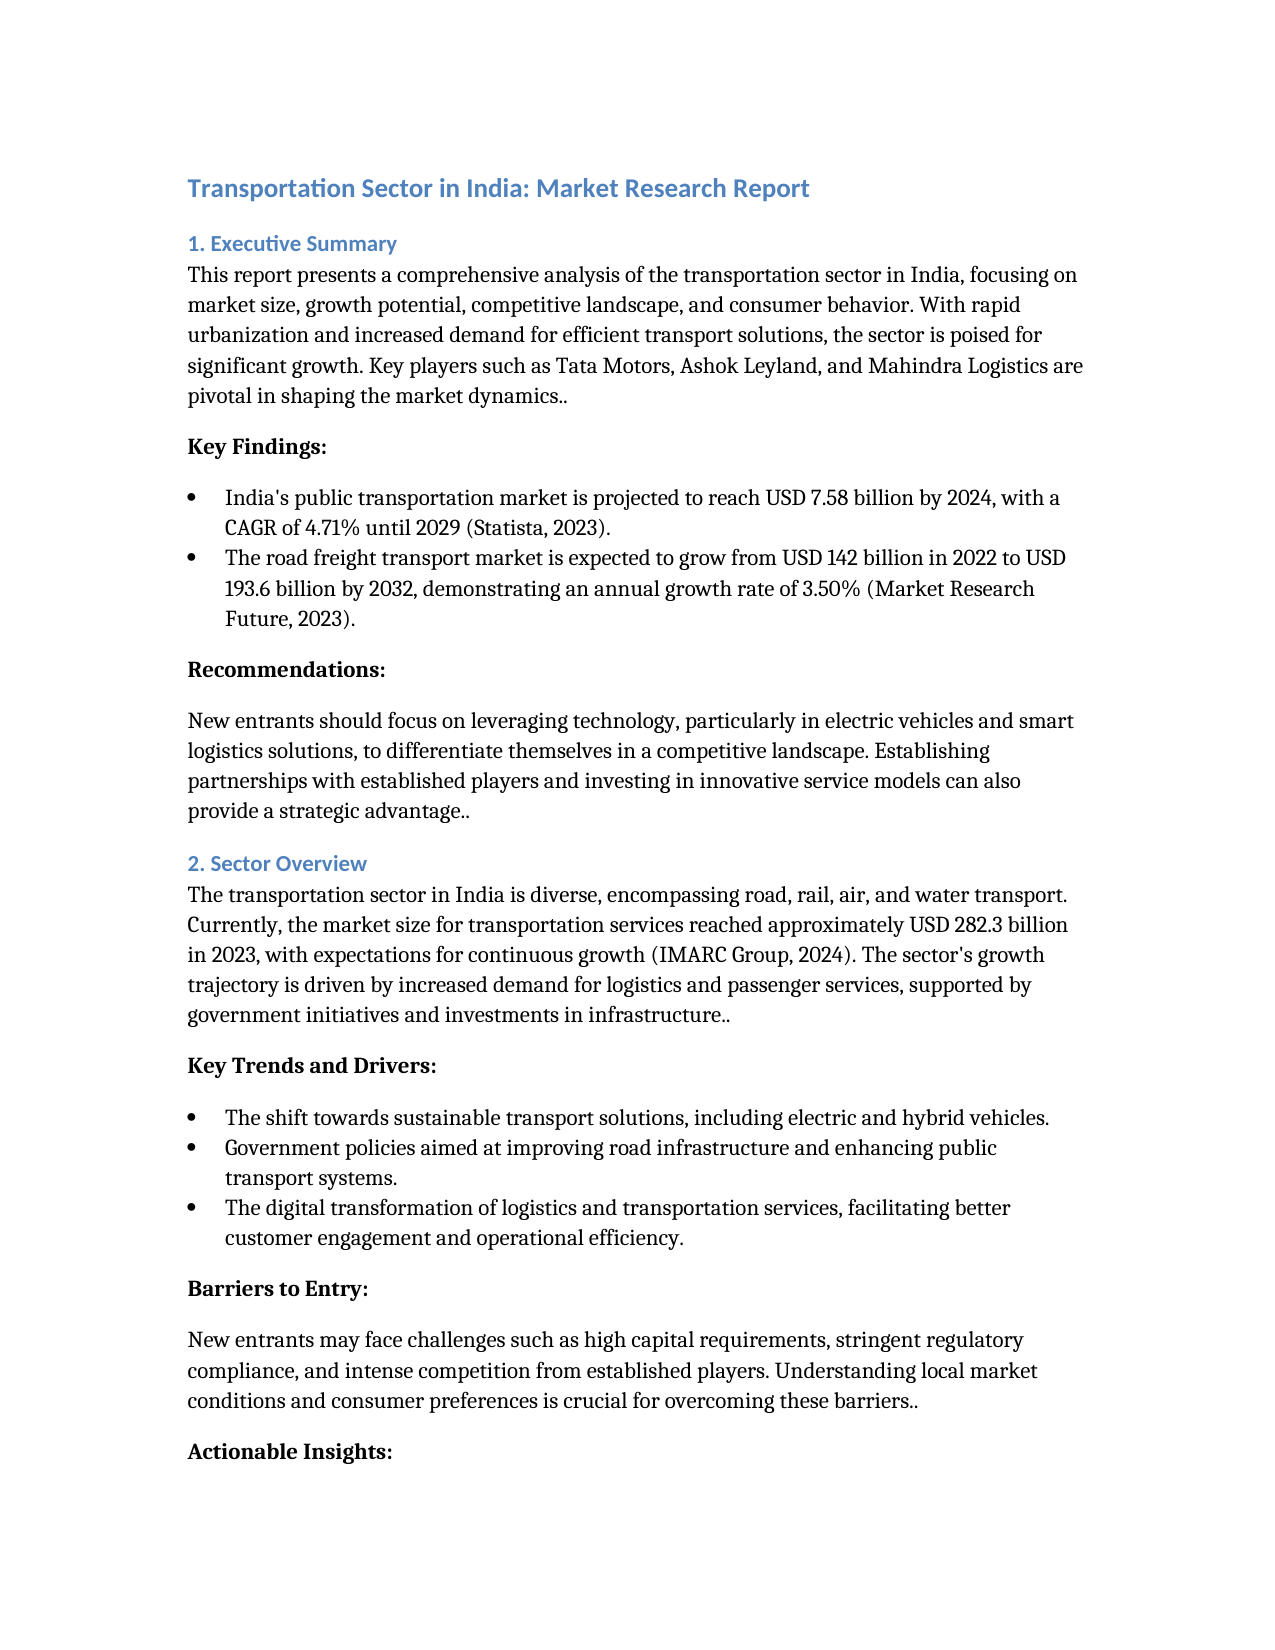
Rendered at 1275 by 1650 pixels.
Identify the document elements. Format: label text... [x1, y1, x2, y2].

text New entrants may face challenges such as high capital requirements, stringent regulatory compliance, and intense competition from established players. Understanding local market conditions and consumer preferences is crucial for overcoming these barriers.. [187, 1327, 1087, 1414]
text Key Findings: [187, 434, 1087, 460]
text New entrants should focus on leveraging technology, particularly in electric vehicles and smart logistics solutions, to differentiate themselves in a competitive landscape. Establishing partnerships with established players and investing in innovative service models can also provide a strategic advantage.. [187, 708, 1087, 824]
list The shift towards sustainable transport solutions, including electric and hybrid vehicles. [187, 1104, 1087, 1131]
list The road freight transport market is expected to grow from USD 142 billion in 2022 to USD 193.6 billion by 2032, demonstrating an annual growth rate of 3.50% (Market Research Future, 2023). [187, 545, 1087, 632]
subtitle 2. Sector Overview [187, 849, 1087, 877]
list India's public transportation market is projected to reach USD 7.58 billion by 2024, with a CAGR of 4.71% until 2029 (Statista, 2023). [187, 485, 1087, 541]
list The digital transformation of logistics and transportation services, facilitating better customer engagement and operational efficiency. [187, 1195, 1087, 1252]
text The transportation sector in India is diverse, encompassing road, rail, air, and water transport. Currently, the market size for transportation services reached approximately USD 282.3 billion in 2023, with expectations for continuous growth (IMARC Group, 2024). The sector's growth trajectory is driven by increased demand for logistics and passenger services, supported by government initiatives and investments in infrastructure.. [187, 881, 1087, 1029]
subtitle 1. Executive Summary [187, 229, 1087, 258]
text This report presents a comprehensive analysis of the transportation sector in India, focusing on market size, growth potential, competitive landscape, and consumer behavior. With rapid urbanization and increased demand for efficient transport solutions, the sector is poised for significant growth. Key players such as Tata Motors, Ashok Leyland, and Mahindra Logistics are pivotal in shaping the market dynamics.. [187, 262, 1087, 409]
text Key Trends and Drivers: [187, 1053, 1087, 1080]
text Recommendations: [187, 657, 1087, 683]
subtitle Transportation Sector in India: Market Research Report [187, 171, 1087, 204]
list Government policies aimed at improving road infrastructure and enhancing public transport systems. [187, 1134, 1087, 1191]
text Actionable Insights: [187, 1439, 1087, 1465]
text Barriers to Entry: [187, 1276, 1087, 1303]
